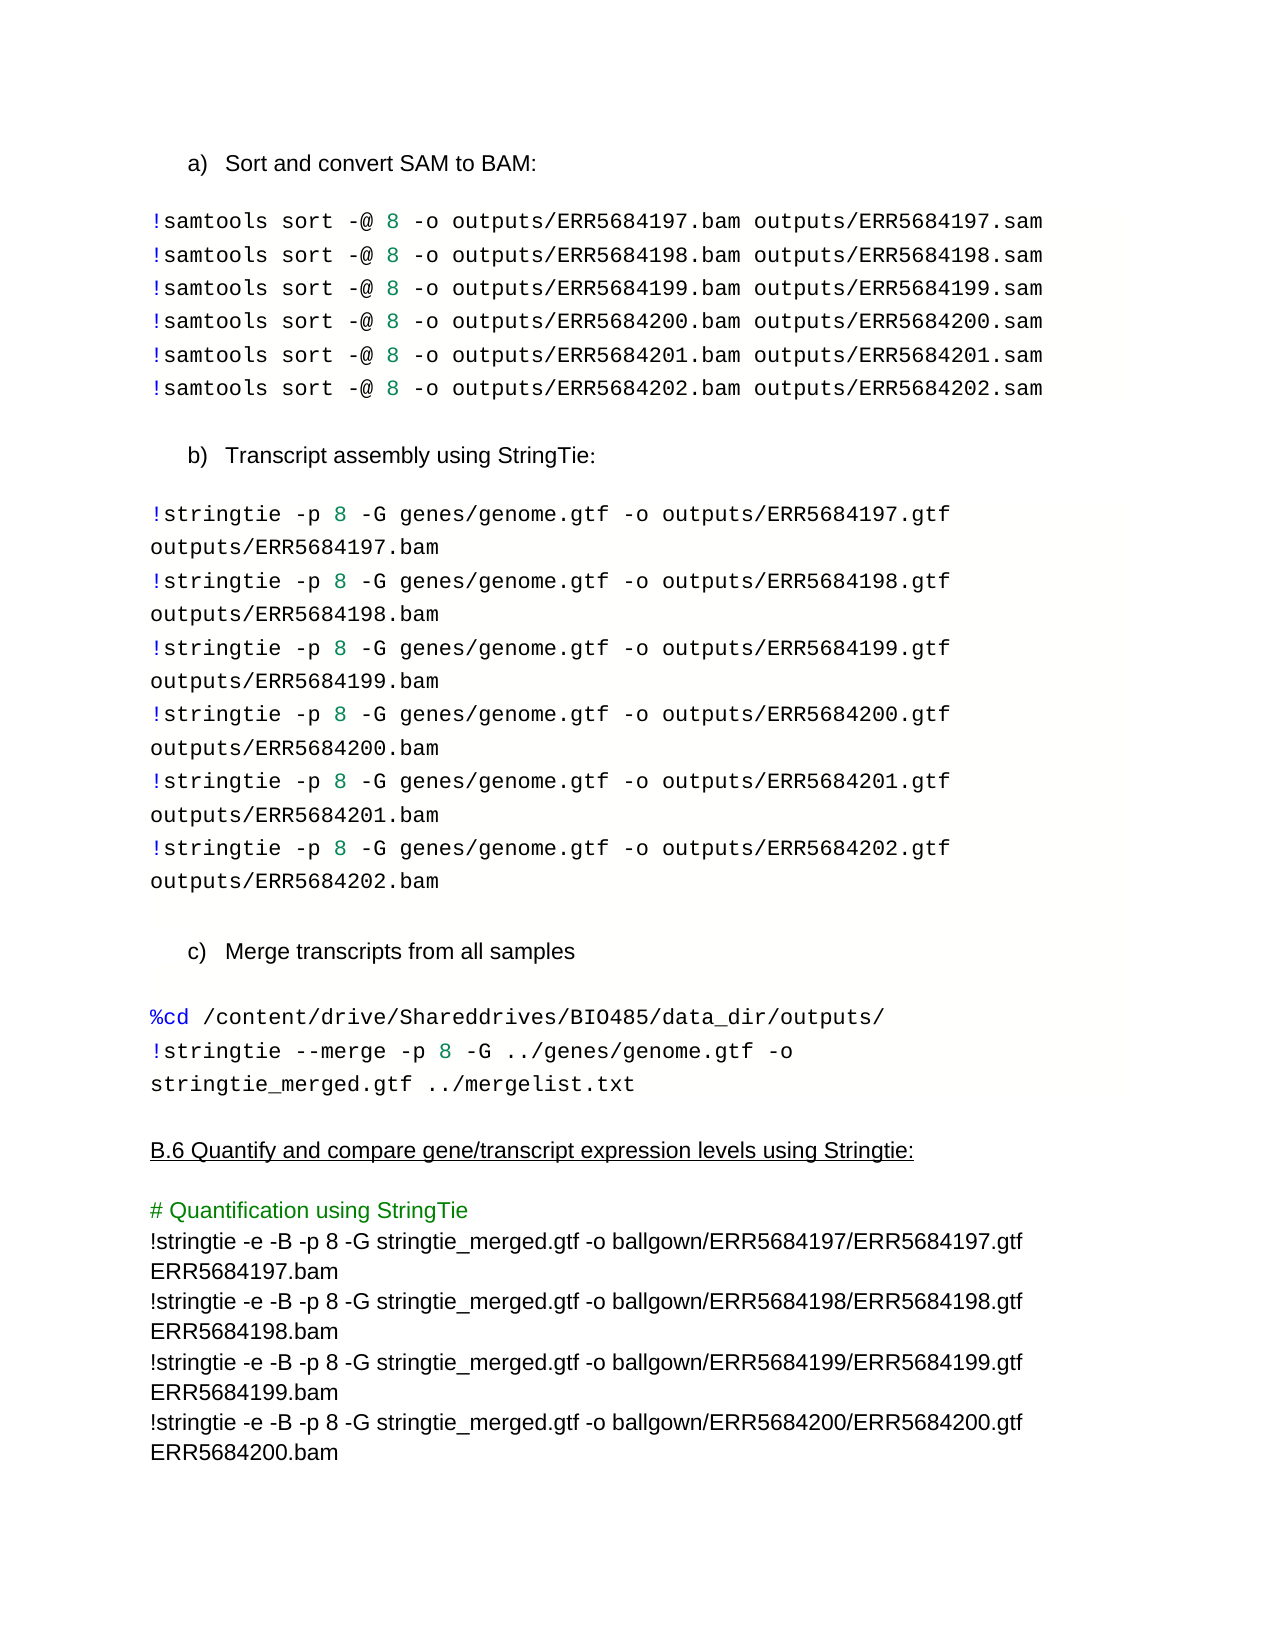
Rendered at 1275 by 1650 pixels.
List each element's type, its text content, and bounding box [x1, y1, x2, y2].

text !stringtie -p 8 -G genes/genome.gtf -o outputs/ERR5684199.gtf outputs/ERR5684199.bam [150, 637, 1125, 695]
text !stringtie --merge -p 8 -G ../genes/genome.gtf -o stringtie_merged.gtf ../mergelist.txt [150, 1040, 1125, 1098]
text !samtools sort -@ 8 -o outputs/ERR5684201.bam outputs/ERR5684201.sam [150, 344, 1125, 369]
list Merge transcripts from all samples [187, 938, 1125, 964]
text !stringtie -p 8 -G genes/genome.gtf -o outputs/ERR5684202.gtf outputs/ERR5684202.bam [150, 837, 1125, 896]
list Transcript assembly using StringTie: [187, 442, 1125, 469]
text # Quantification using StringTie [150, 1197, 1125, 1224]
text !samtools sort -@ 8 -o outputs/ERR5684199.bam outputs/ERR5684199.sam [150, 277, 1125, 302]
list Sort and convert SAM to BAM: [187, 150, 1125, 176]
text !samtools sort -@ 8 -o outputs/ERR5684200.bam outputs/ERR5684200.sam [150, 311, 1125, 336]
text !stringtie -p 8 -G genes/genome.gtf -o outputs/ERR5684200.gtf outputs/ERR5684200.bam [150, 703, 1125, 762]
text %cd /content/drive/Shareddrives/BIO485/data_dir/outputs/ [150, 1007, 1125, 1031]
text !stringtie -e -B -p 8 -G stringtie_merged.gtf -o ballgown/ERR5684198/ERR5684198.gtf ERR5684198.bam [150, 1288, 1125, 1345]
text !samtools sort -@ 8 -o outputs/ERR5684198.bam outputs/ERR5684198.sam [150, 244, 1125, 269]
text !stringtie -p 8 -G genes/genome.gtf -o outputs/ERR5684201.gtf outputs/ERR5684201.bam [150, 770, 1125, 829]
text !stringtie -p 8 -G genes/genome.gtf -o outputs/ERR5684198.gtf outputs/ERR5684198.bam [150, 570, 1125, 628]
text !stringtie -p 8 -G genes/genome.gtf -o outputs/ERR5684197.gtf outputs/ERR5684197.bam [150, 503, 1125, 561]
text !samtools sort -@ 8 -o outputs/ERR5684202.bam outputs/ERR5684202.sam [150, 378, 1125, 402]
text !stringtie -e -B -p 8 -G stringtie_merged.gtf -o ballgown/ERR5684197/ERR5684197.gtf ERR5684197.bam [150, 1228, 1125, 1284]
text !stringtie -e -B -p 8 -G stringtie_merged.gtf -o ballgown/ERR5684199/ERR5684199.gtf ERR5684199.bam [150, 1348, 1125, 1405]
text !stringtie -e -B -p 8 -G stringtie_merged.gtf -o ballgown/ERR5684200/ERR5684200.gtf ERR5684200.bam [150, 1409, 1125, 1466]
text !samtools sort -@ 8 -o outputs/ERR5684197.bam outputs/ERR5684197.sam [150, 210, 1125, 235]
text B.6 Quantify and compare gene/transcript expression levels using Stringtie: [150, 1137, 1125, 1163]
